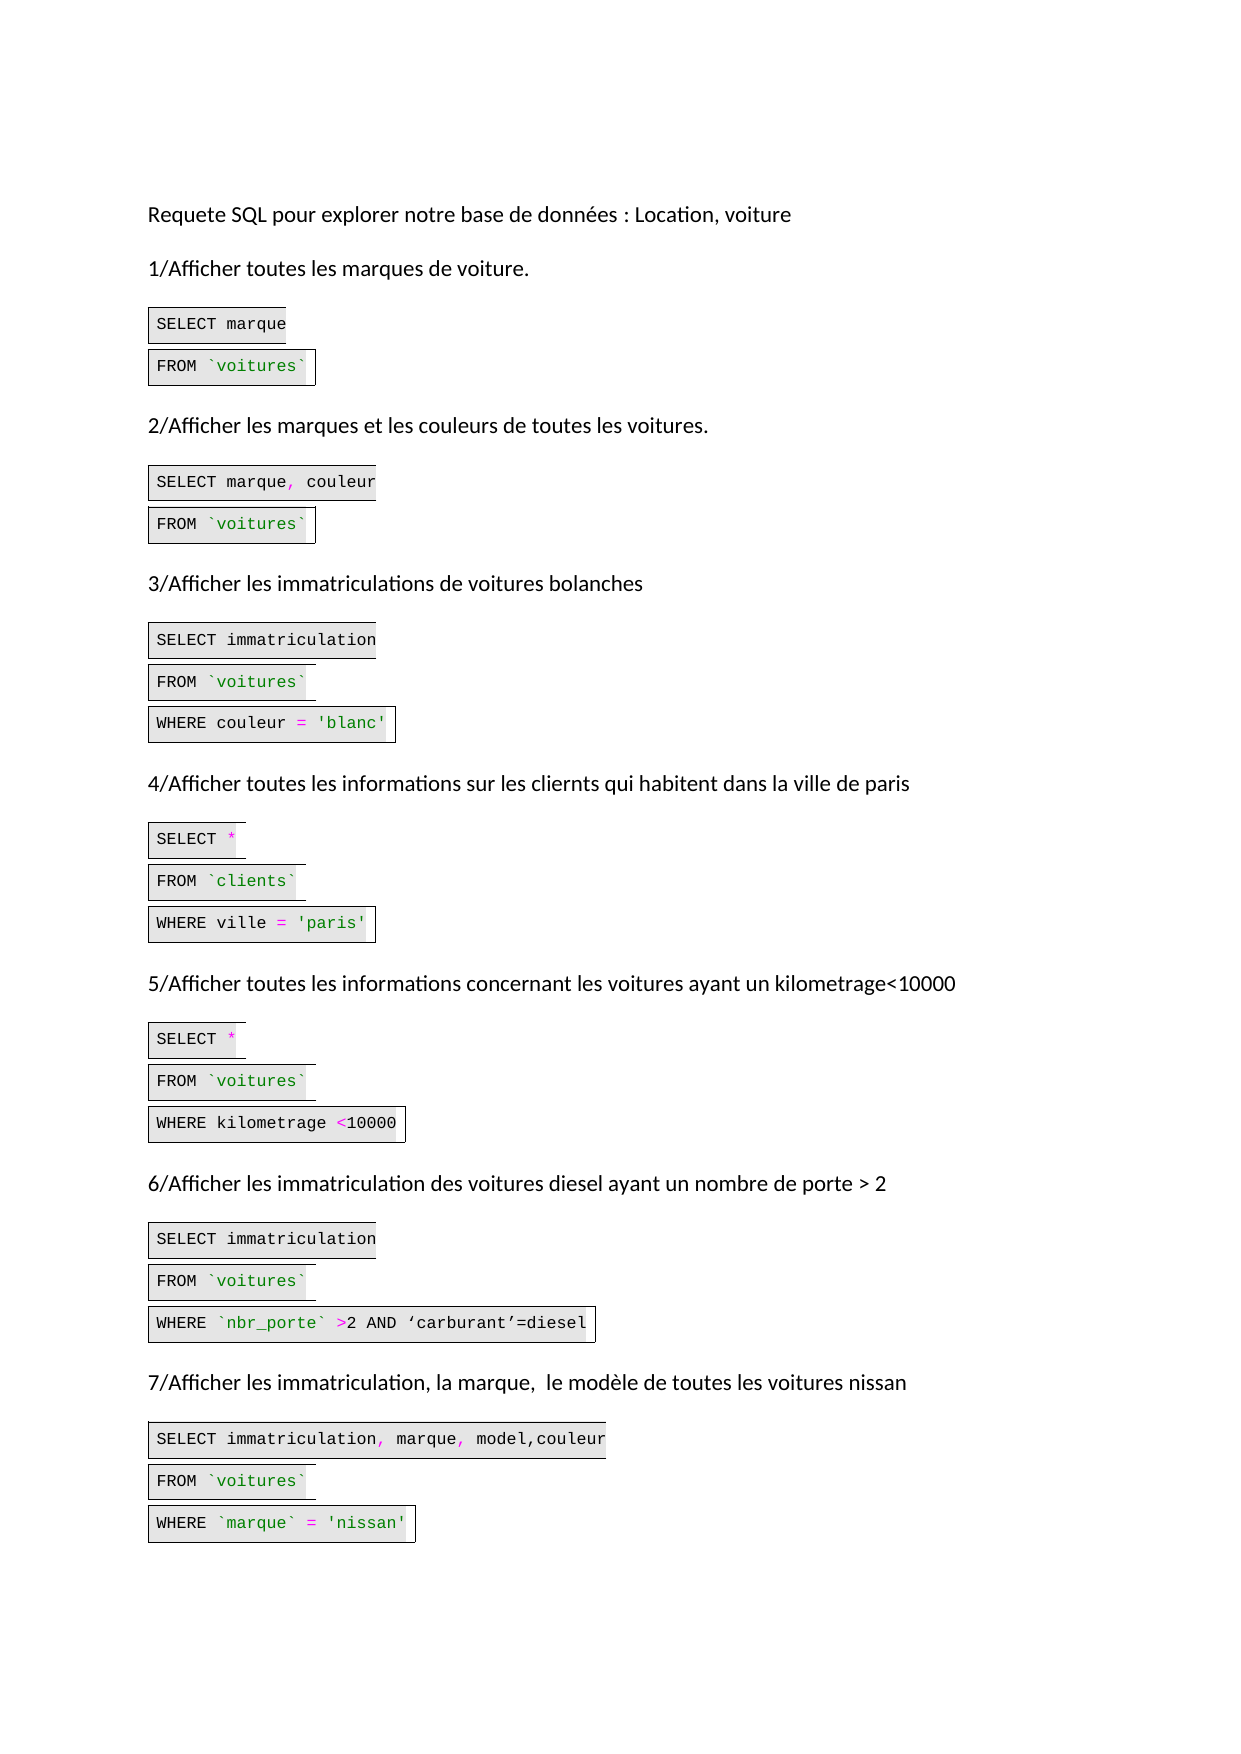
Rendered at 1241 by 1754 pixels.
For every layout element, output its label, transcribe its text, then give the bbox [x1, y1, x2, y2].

text 6/Afficher les immatriculation des voitures diesel ayant un nombre de porte > 2 [148, 1169, 1093, 1197]
text 7/Afficher les immatriculation, la marque, le modèle de toutes les voitures nissan [148, 1368, 1093, 1396]
text SELECT immatriculation FROM `voitures` WHERE `nbr_porte` >2 AND ‘carburant’=diesel [148, 1222, 1093, 1342]
text SELECT * FROM `voitures` WHERE kilometrage <10000 [148, 1022, 1093, 1142]
text SELECT marque FROM `voitures` [148, 307, 1093, 385]
text SELECT * FROM `clients` WHERE ville = 'paris' [148, 822, 1093, 943]
text 3/Afficher les immatriculations de voitures bolanches [148, 569, 1093, 597]
text 5/Afficher toutes les informations concernant les voitures ayant un kilometrage<10000 [148, 969, 1093, 997]
text 1/Afficher toutes les marques de voiture. [148, 254, 1093, 282]
text SELECT immatriculation, marque, model,couleur FROM `voitures` WHERE `marque` = 'nissan' [148, 1421, 1093, 1542]
text SELECT marque, couleur FROM `voitures` [148, 464, 1093, 543]
text Requete SQL pour explorer notre base de données : Location, voiture [148, 201, 1093, 229]
text SELECT immatriculation FROM `voitures` WHERE couleur = 'blanc' [148, 622, 1093, 743]
text 4/Afficher toutes les informations sur les cliernts qui habitent dans la ville de paris [148, 769, 1093, 797]
text 2/Afficher les marques et les couleurs de toutes les voitures. [148, 411, 1093, 439]
